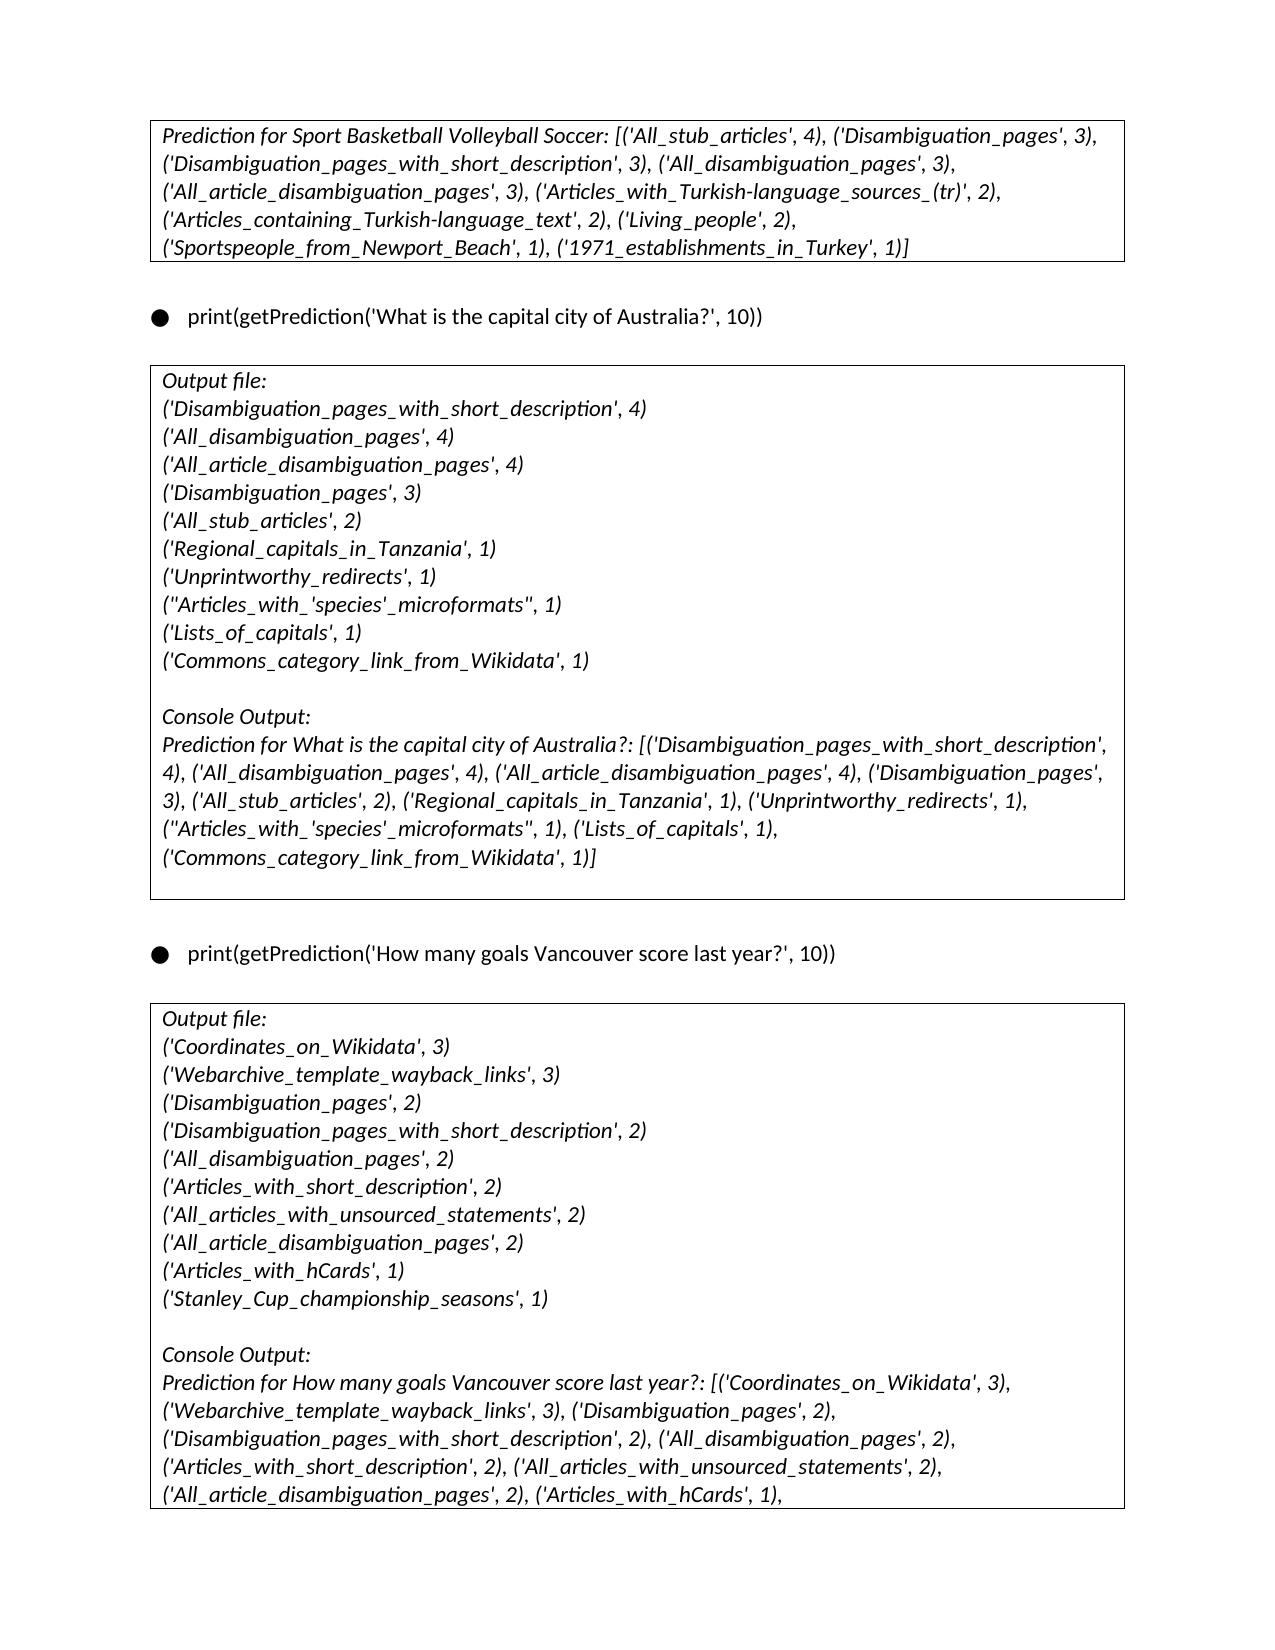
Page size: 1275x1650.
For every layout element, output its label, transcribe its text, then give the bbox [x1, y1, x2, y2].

list print(getPrediction('How many goals Vancouver score last year?', 10)) [150, 928, 1125, 975]
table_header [151, 1004, 1124, 1508]
list print(getPrediction('What is the capital city of Australia?', 10)) [150, 290, 1125, 337]
table_header Output file: ('Disambiguation_pages_with_short_description', 4) ('All_disambiguation_pages', 4) ('All_article_disambiguation_pages', 4) ('Disambiguation_pages', 3) ('All_stub_articles', 2) ('Regional_capitals_in_Tanzania', 1) ('Unprintworthy_redirects', 1) ("Articles_with_'species'_microformats", 1) ('Lists_of_capitals', 1) ('Commons_category_link_from_Wikidata', 1) Console Output: Prediction for What is the capital city of Australia?: [('Disambiguation_pages_with_short_description', 4), ('All_disambiguation_pages', 4), ('All_article_disambiguation_pages', 4), ('Disambiguation_pages', 3), ('All_stub_articles', 2), ('Regional_capitals_in_Tanzania', 1), ('Unprintworthy_redirects', 1), ("Articles_with_'species'_microformats", 1), ('Lists_of_capitals', 1), ('Commons_category_link_from_Wikidata', 1)] [151, 366, 1124, 899]
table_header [151, 121, 1124, 261]
